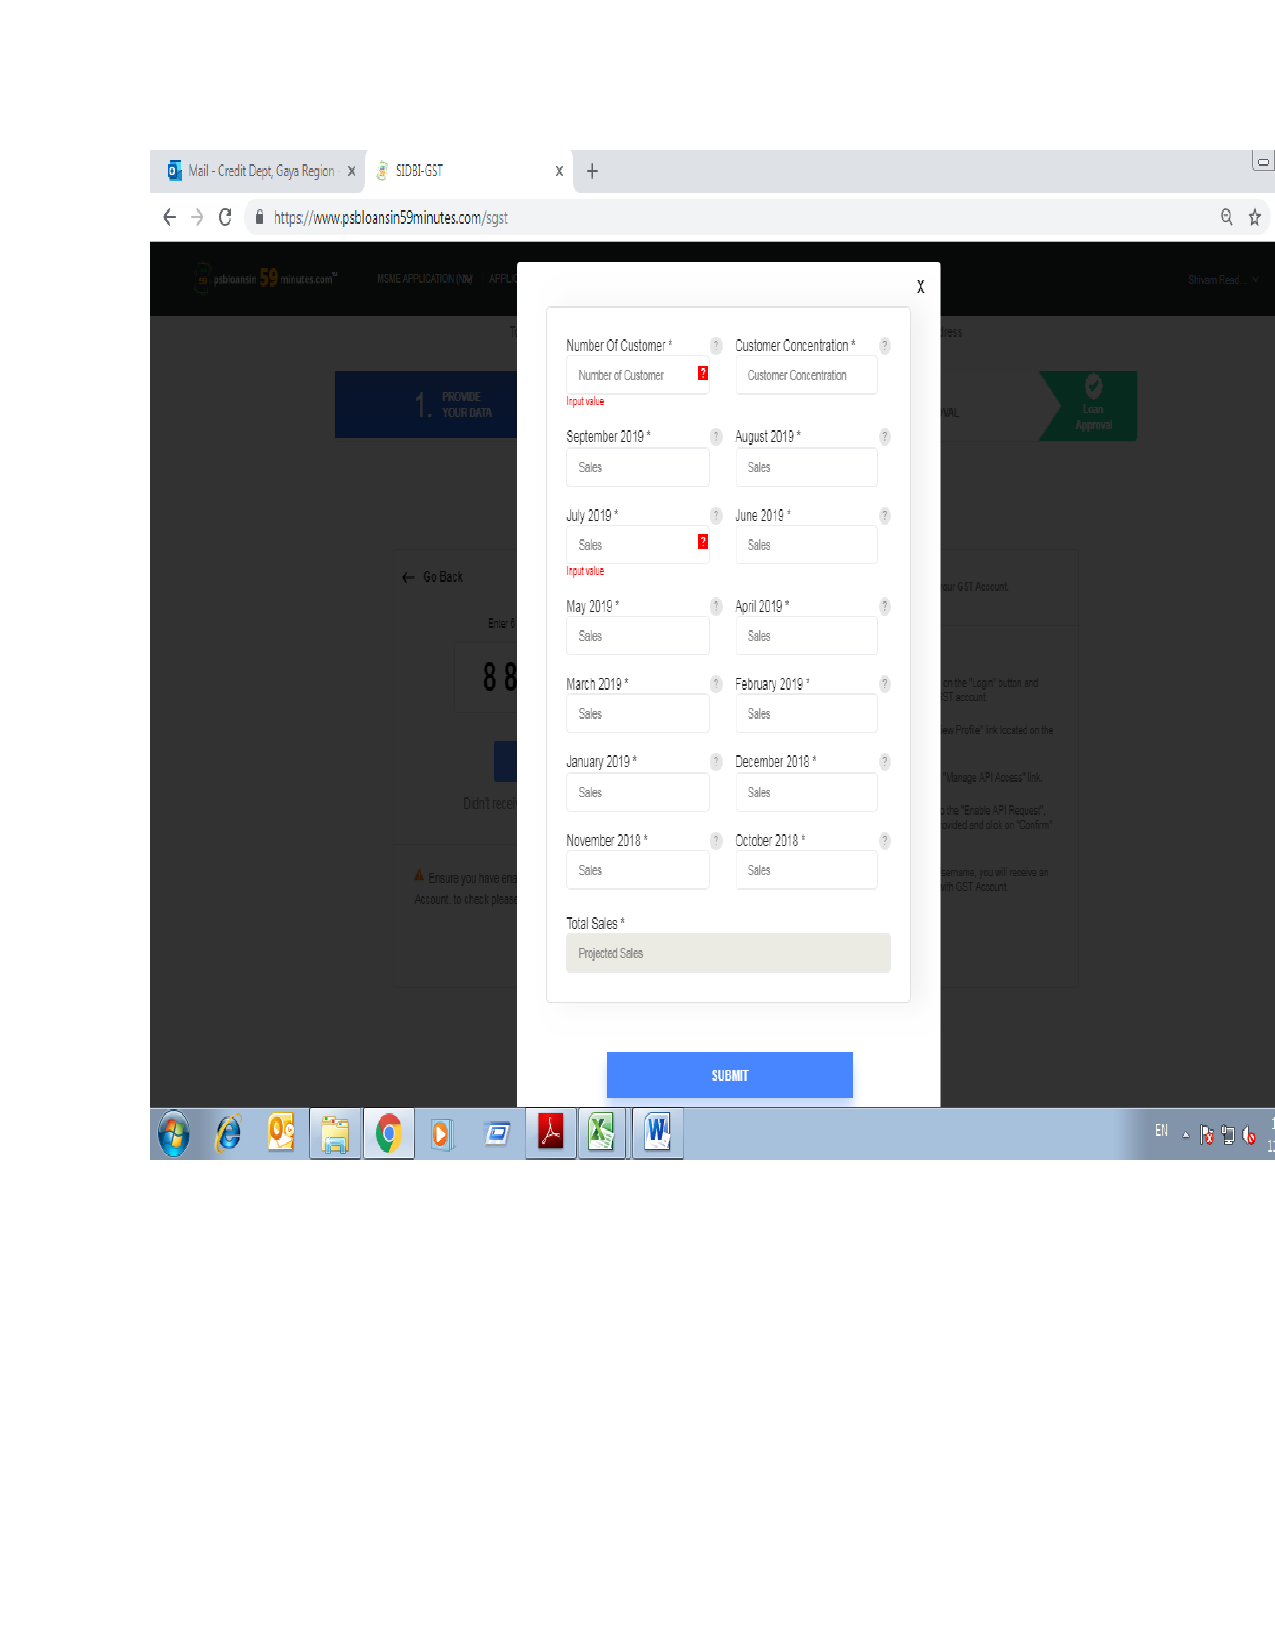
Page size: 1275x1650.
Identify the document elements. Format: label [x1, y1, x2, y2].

picture [150, 150, 1275, 1160]
